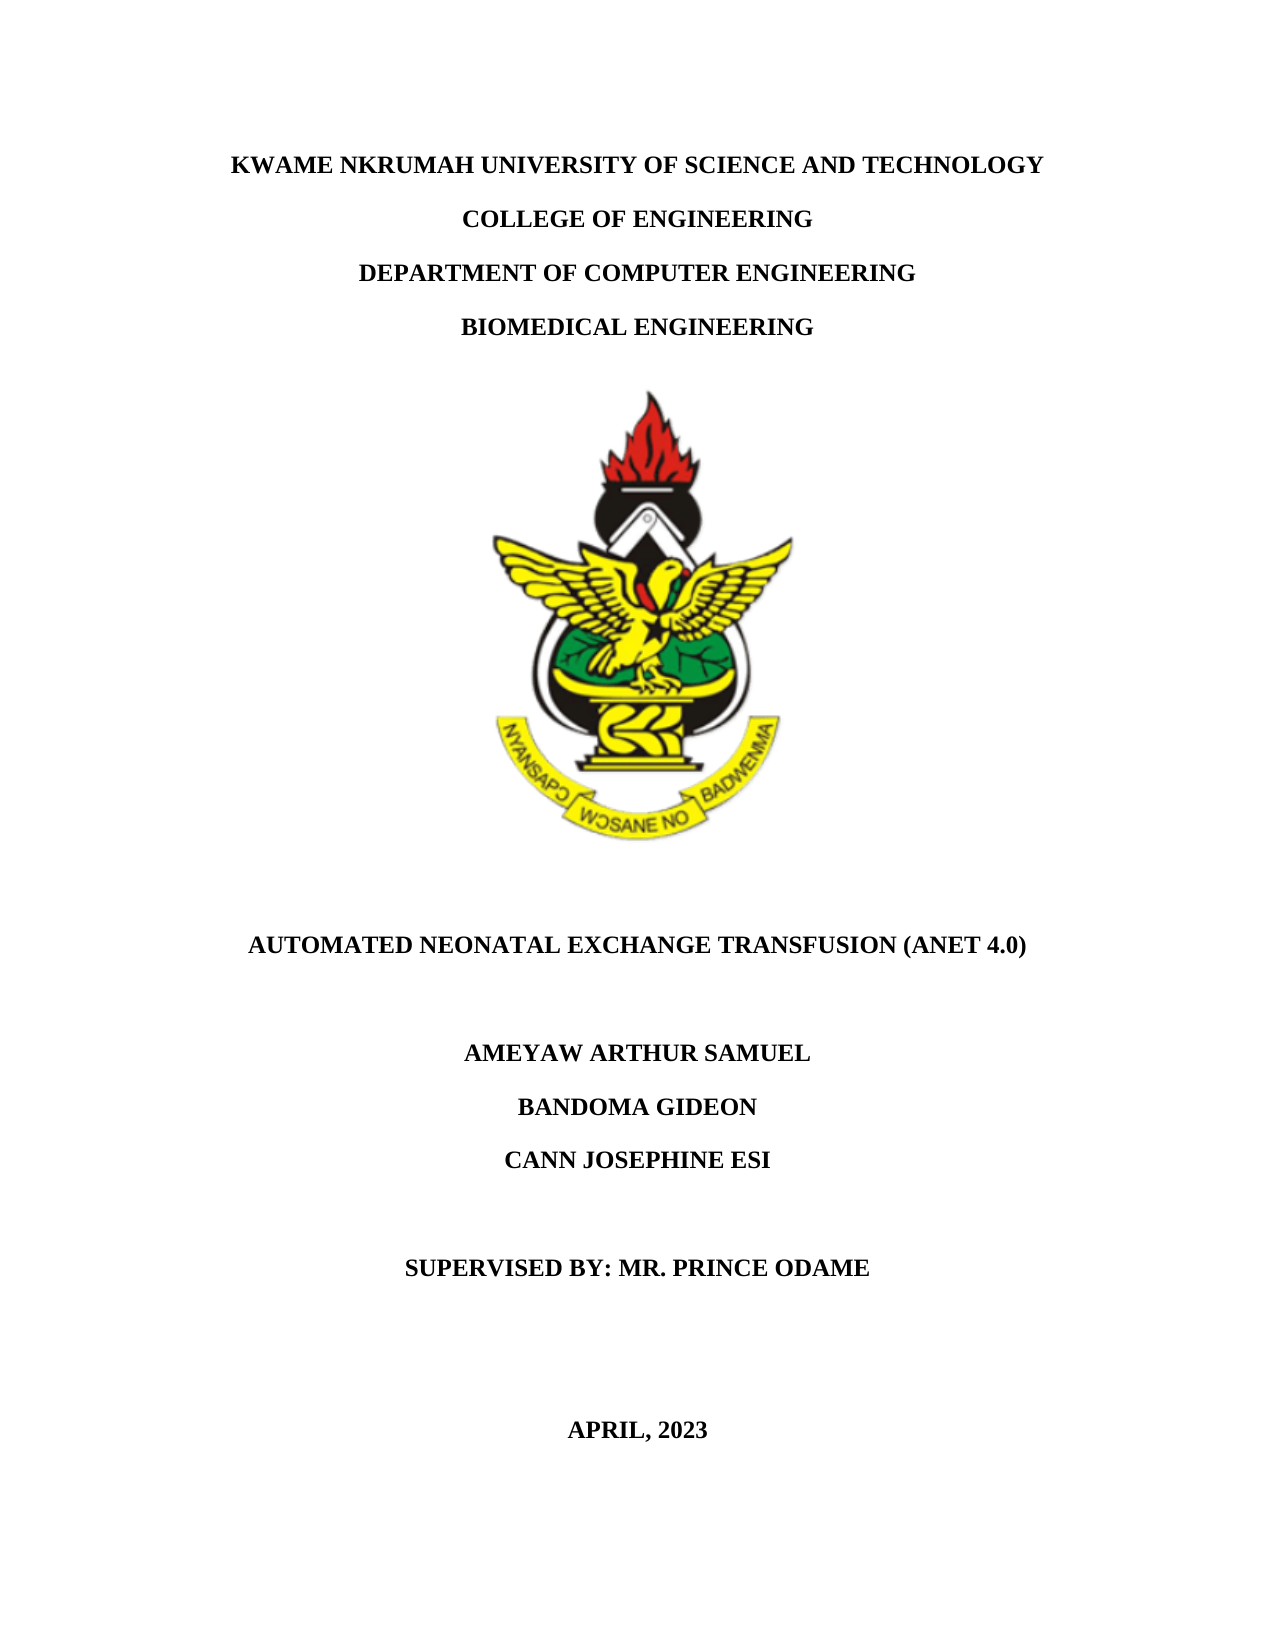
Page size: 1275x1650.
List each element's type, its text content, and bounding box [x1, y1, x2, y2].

text AMEYAW ARTHUR SAMUEL [150, 1038, 1125, 1066]
text AUTOMATED NEONATAL EXCHANGE TRANSFUSION (ANET 4.0) [150, 930, 1125, 959]
text CANN JOSEPHINE ESI [150, 1145, 1125, 1174]
text APRIL, 2023 [150, 1415, 1125, 1443]
picture [367, 365, 908, 905]
text DEPARTMENT OF COMPUTER ENGINEERING [150, 258, 1125, 286]
text SUPERVISED BY: MR. PRINCE ODAME [150, 1253, 1125, 1282]
text COLLEGE OF ENGINEERING [150, 204, 1125, 233]
text BIOMEDICAL ENGINEERING [150, 312, 1125, 340]
text BANDOMA GIDEON [150, 1092, 1125, 1120]
text KWAME NKRUMAH UNIVERSITY OF SCIENCE AND TECHNOLOGY [150, 150, 1125, 179]
